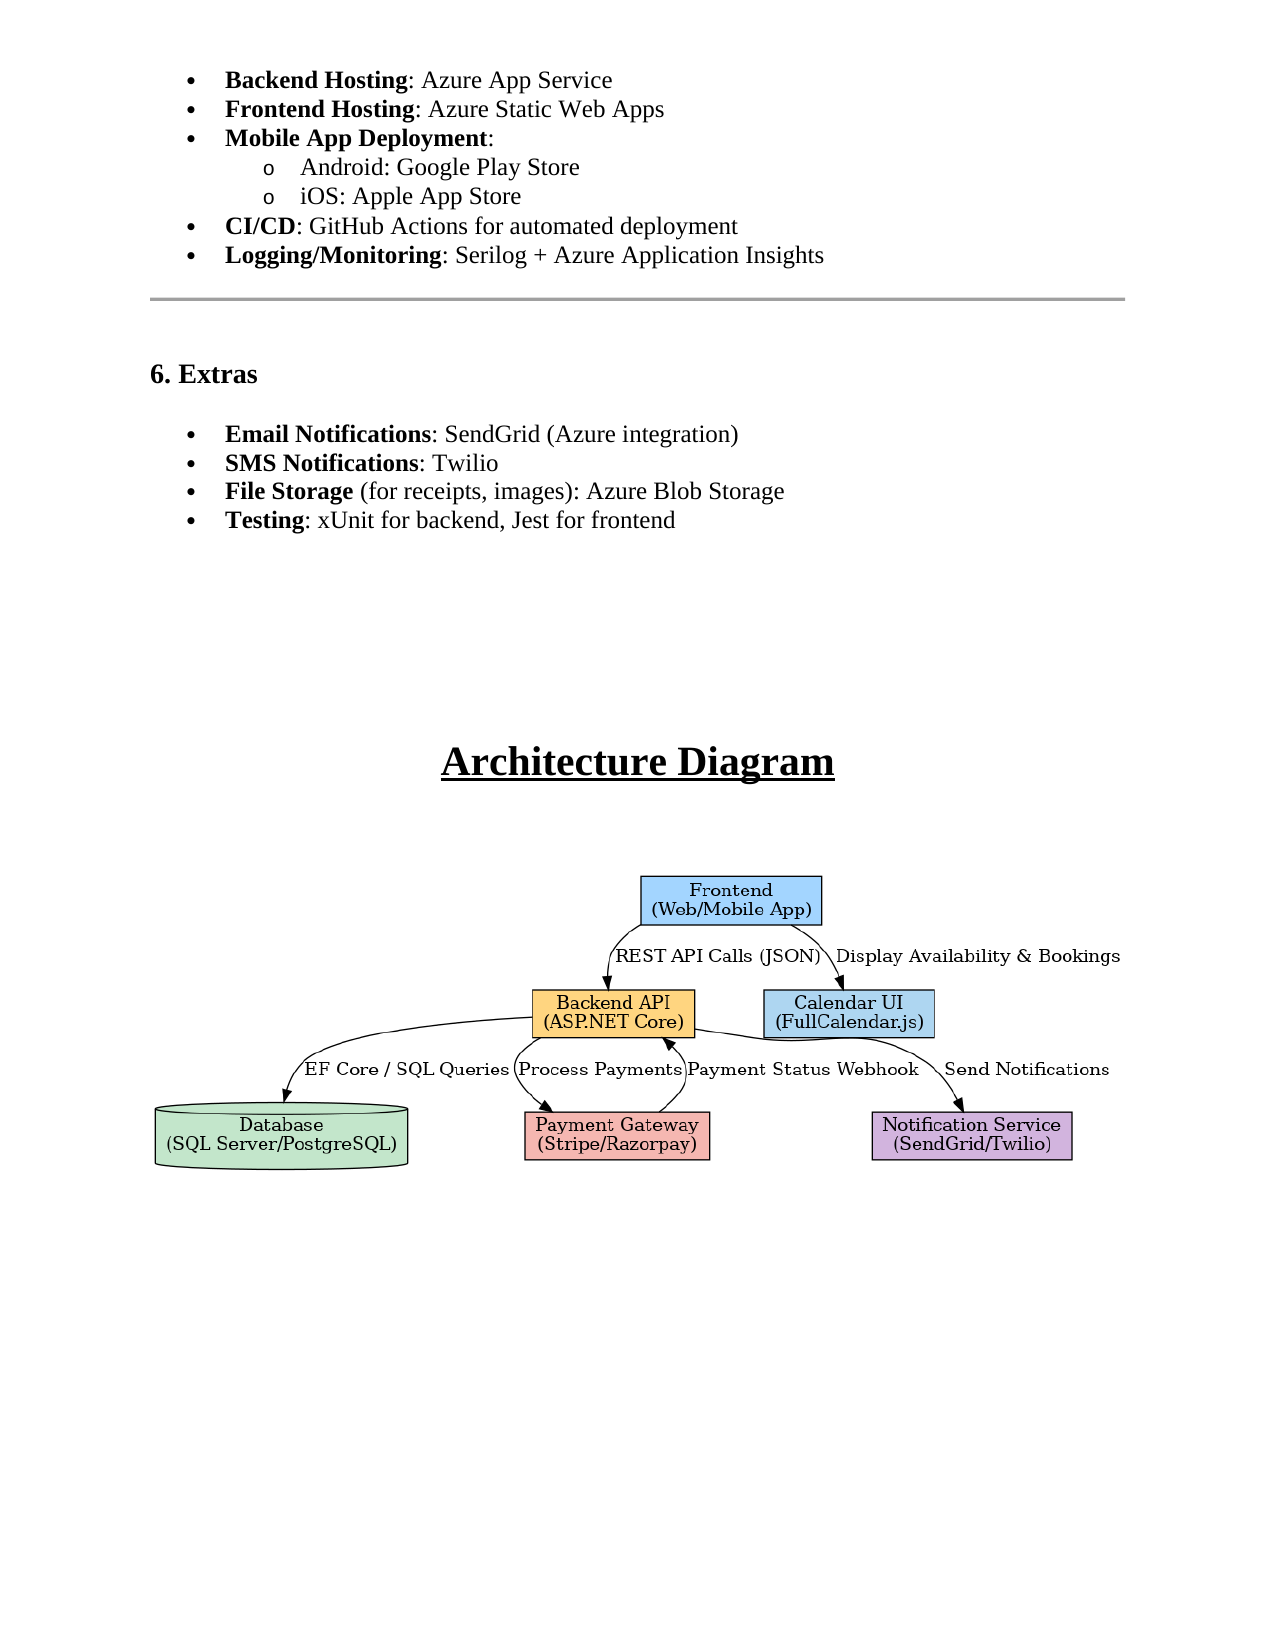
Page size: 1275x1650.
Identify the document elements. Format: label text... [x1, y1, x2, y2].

list Android: Google Play Store [262, 152, 1125, 181]
list Testing: xUnit for backend, Jest for frontend [187, 505, 1125, 534]
list Logging/Monitoring: Serilog + Azure Application Insights [187, 240, 1125, 268]
list Backend Hosting: Azure App Service [187, 66, 1125, 94]
list CI/CD: GitHub Actions for automated deployment [187, 211, 1125, 240]
list Mobile App Deployment: [187, 123, 1125, 152]
text Architecture Diagram [150, 737, 1125, 785]
list File Storage (for receipts, images): Azure Blob Storage [187, 476, 1125, 505]
text 6. Extras [150, 357, 1125, 390]
list Frontend Hosting: Azure Static Web Apps [187, 94, 1125, 123]
picture [150, 871, 1125, 1174]
list Email Notifications: SendGrid (Azure integration) [187, 419, 1125, 448]
list iOS: Apple App Store [262, 181, 1125, 211]
list SMS Notifications: Twilio [187, 448, 1125, 476]
